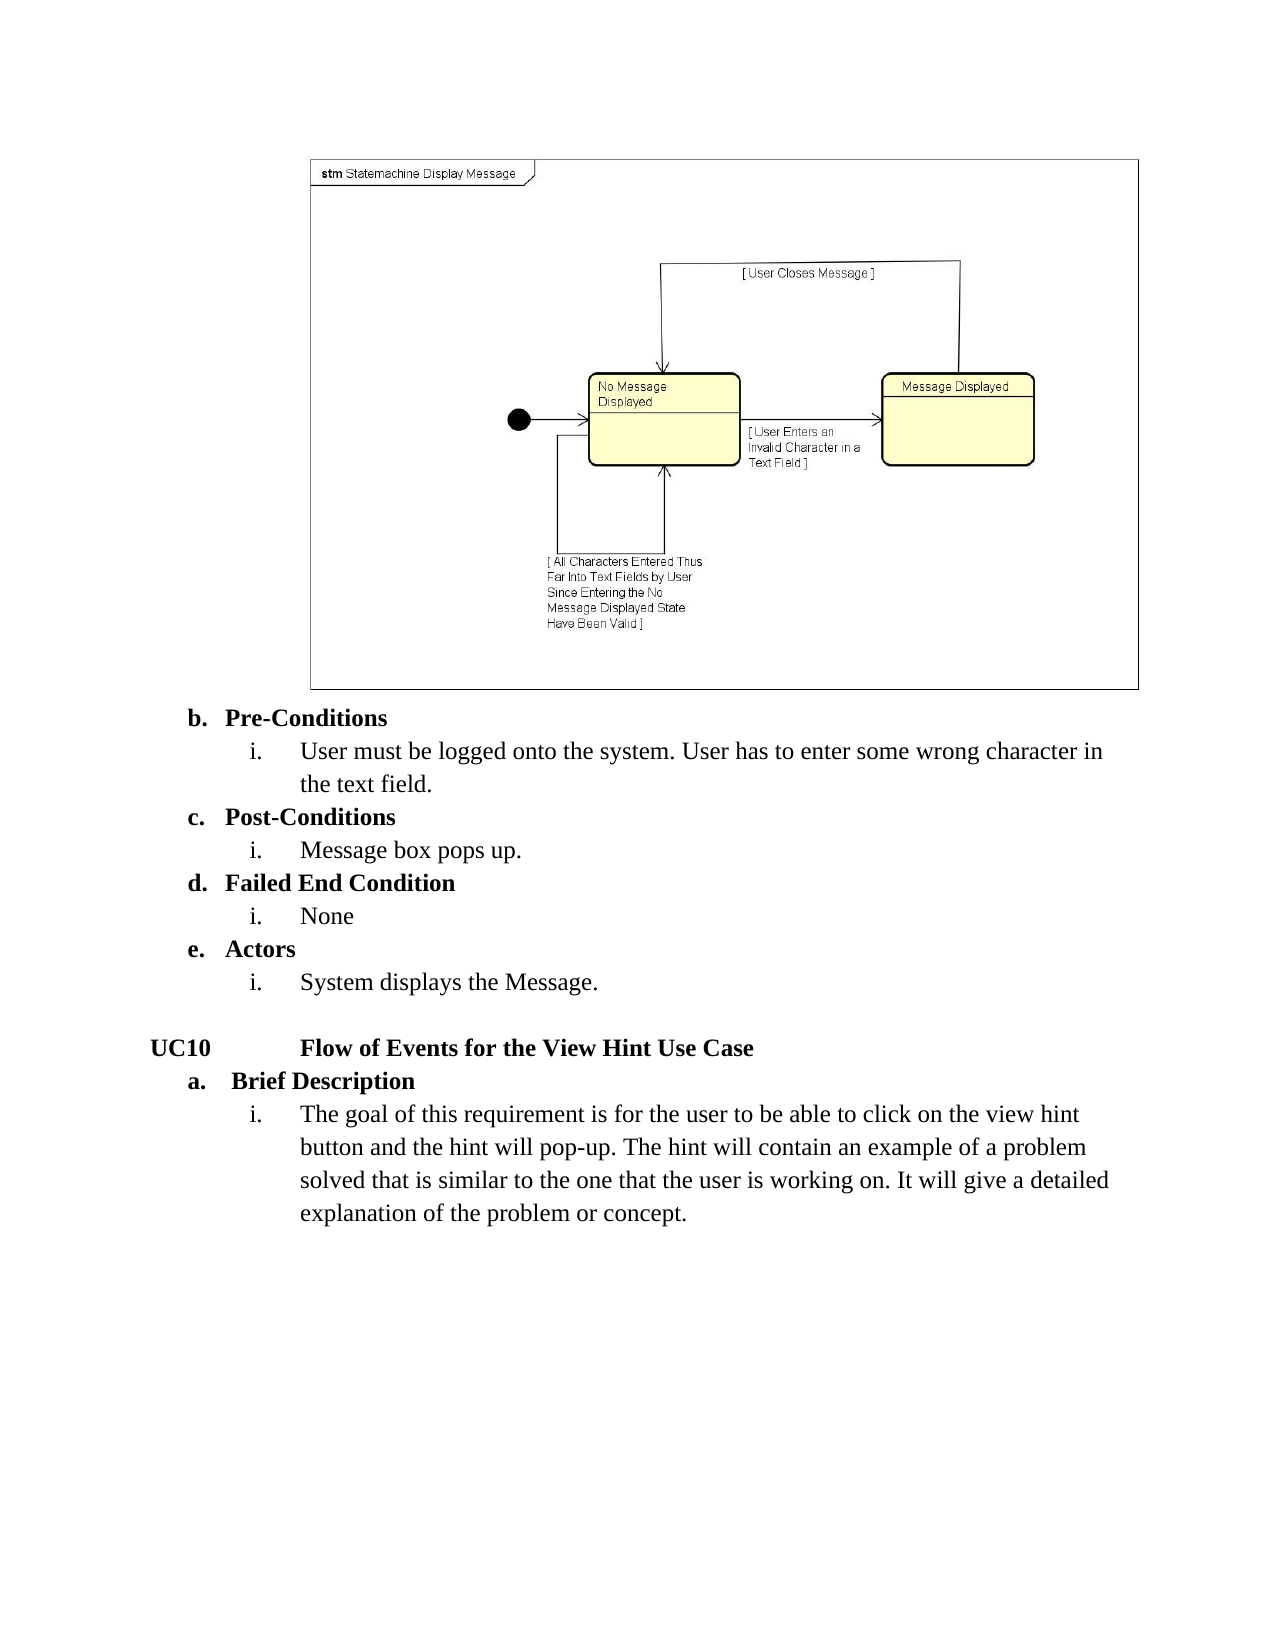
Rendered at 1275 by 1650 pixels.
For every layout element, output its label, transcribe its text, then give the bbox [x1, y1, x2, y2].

list User must be logged onto the system. User has to enter some wrong character in the text field. [262, 736, 1125, 798]
text UC10 Flow of Events for the View Hint Use Case [150, 1033, 1125, 1062]
list Message box pops up. [262, 835, 1125, 864]
list Brief Description [187, 1066, 1125, 1095]
list Actors [187, 934, 1125, 963]
list None [262, 901, 1125, 930]
list The goal of this requirement is for the user to be able to click on the view hint button and the hint will pop-up. The hint will contain an example of a problem solved that is similar to the one that the user is working on. It will give a detailed explanation of the problem or concept. [262, 1099, 1125, 1227]
list System displays the Message. [262, 967, 1125, 996]
list Post-Conditions [187, 802, 1125, 831]
list Pre-Conditions [187, 703, 1125, 732]
picture [300, 150, 1148, 699]
list Failed End Condition [187, 868, 1125, 897]
